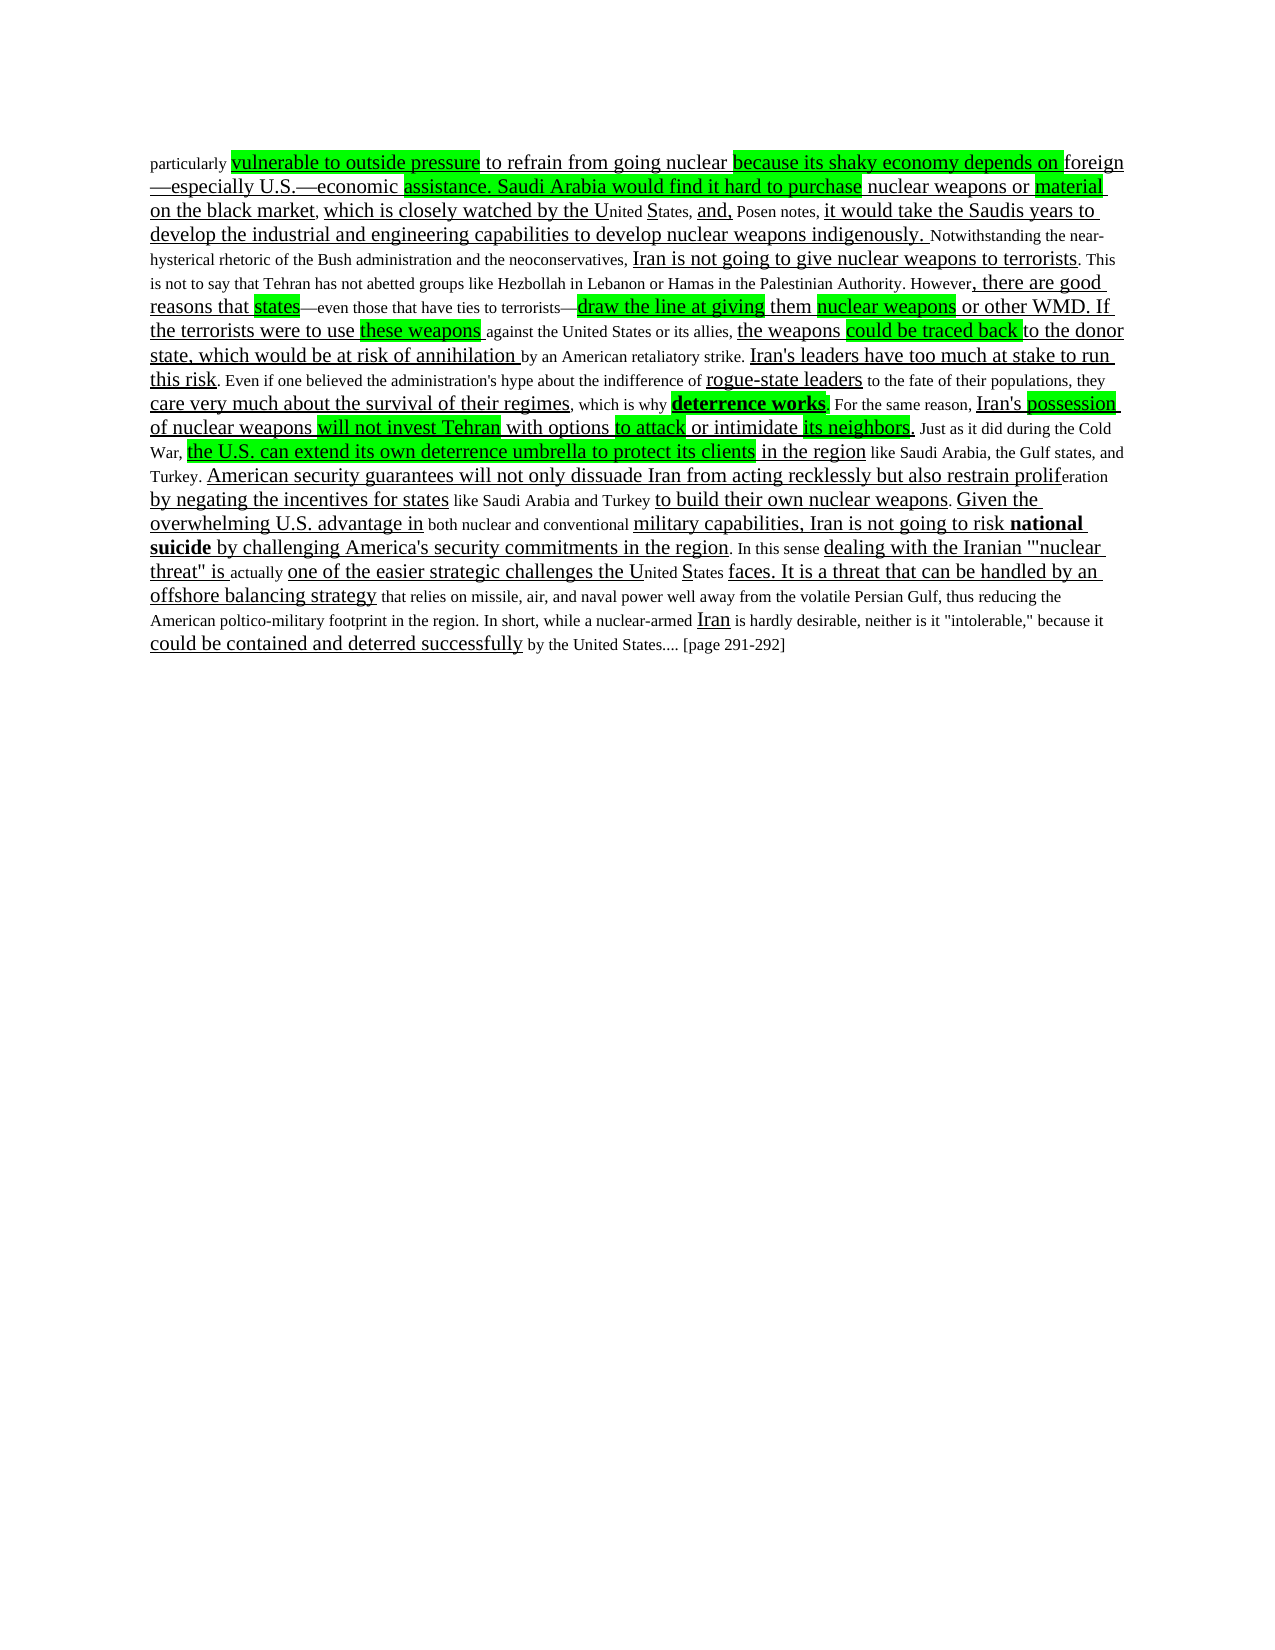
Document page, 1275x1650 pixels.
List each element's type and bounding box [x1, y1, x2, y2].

text [150, 150, 1125, 655]
